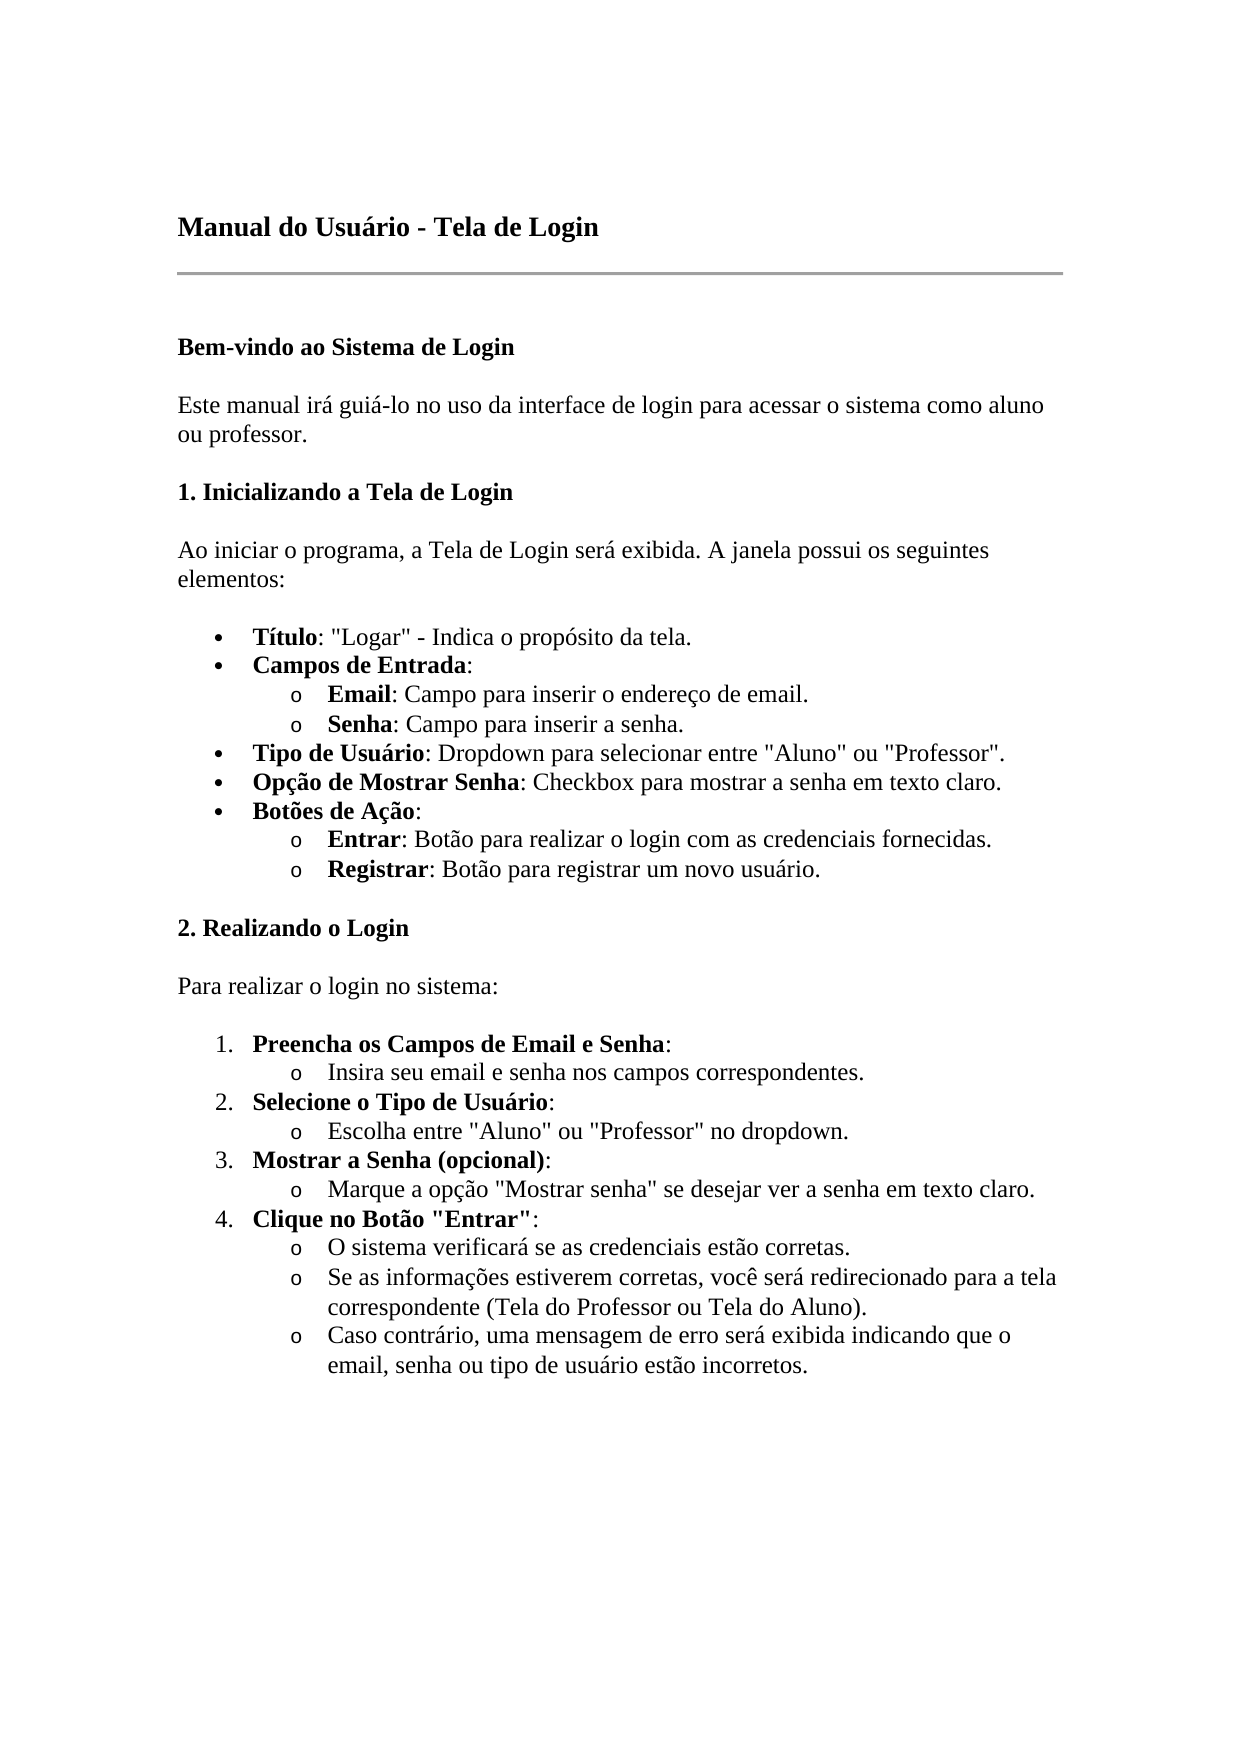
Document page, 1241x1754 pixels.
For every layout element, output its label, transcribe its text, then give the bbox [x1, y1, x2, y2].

list Campos de Entrada: [215, 650, 1063, 679]
text Este manual irá guiá-lo no uso da interface de login para acessar o sistema como aluno ou professor. [177, 390, 1063, 448]
list Marque a opção "Mostrar senha" se desejar ver a senha em texto claro. [290, 1174, 1063, 1204]
list Se as informações estiverem corretas, você será redirecionado para a tela correspondente (Tela do Professor ou Tela do Aluno). [290, 1262, 1063, 1320]
list Selecione o Tipo de Usuário: [215, 1087, 1063, 1116]
text Para realizar o login no sistema: [177, 971, 1063, 999]
text Bem-vindo ao Sistema de Login [177, 332, 1063, 361]
list Tipo de Usuário: Dropdown para selecionar entre "Aluno" ou "Professor". [215, 738, 1063, 767]
list Título: "Logar" - Indica o propósito da tela. [215, 622, 1063, 650]
list Senha: Campo para inserir a senha. [290, 709, 1063, 738]
list Preencha os Campos de Email e Senha: [215, 1029, 1063, 1057]
list Insira seu email e senha nos campos correspondentes. [290, 1057, 1063, 1087]
text Manual do Usuário - Tela de Login [177, 211, 1063, 243]
list O sistema verificará se as credenciais estão corretas. [290, 1232, 1063, 1262]
list Entrar: Botão para realizar o login com as credenciais fornecidas. [290, 824, 1063, 854]
list Botões de Ação: [215, 796, 1063, 824]
text 1. Inicializando a Tela de Login [177, 477, 1063, 506]
list Email: Campo para inserir o endereço de email. [290, 679, 1063, 709]
list Registrar: Botão para registrar um novo usuário. [290, 854, 1063, 884]
list Mostrar a Senha (opcional): [215, 1145, 1063, 1174]
text 2. Realizando o Login [177, 913, 1063, 942]
list Caso contrário, uma mensagem de erro será exibida indicando que o email, senha ou tipo de usuário estão incorretos. [290, 1320, 1063, 1379]
list Escolha entre "Aluno" ou "Professor" no dropdown. [290, 1116, 1063, 1145]
text Ao iniciar o programa, a Tela de Login será exibida. A janela possui os seguintes elementos: [177, 535, 1063, 592]
list Clique no Botão "Entrar": [215, 1204, 1063, 1232]
list Opção de Mostrar Senha: Checkbox para mostrar a senha em texto claro. [215, 767, 1063, 796]
